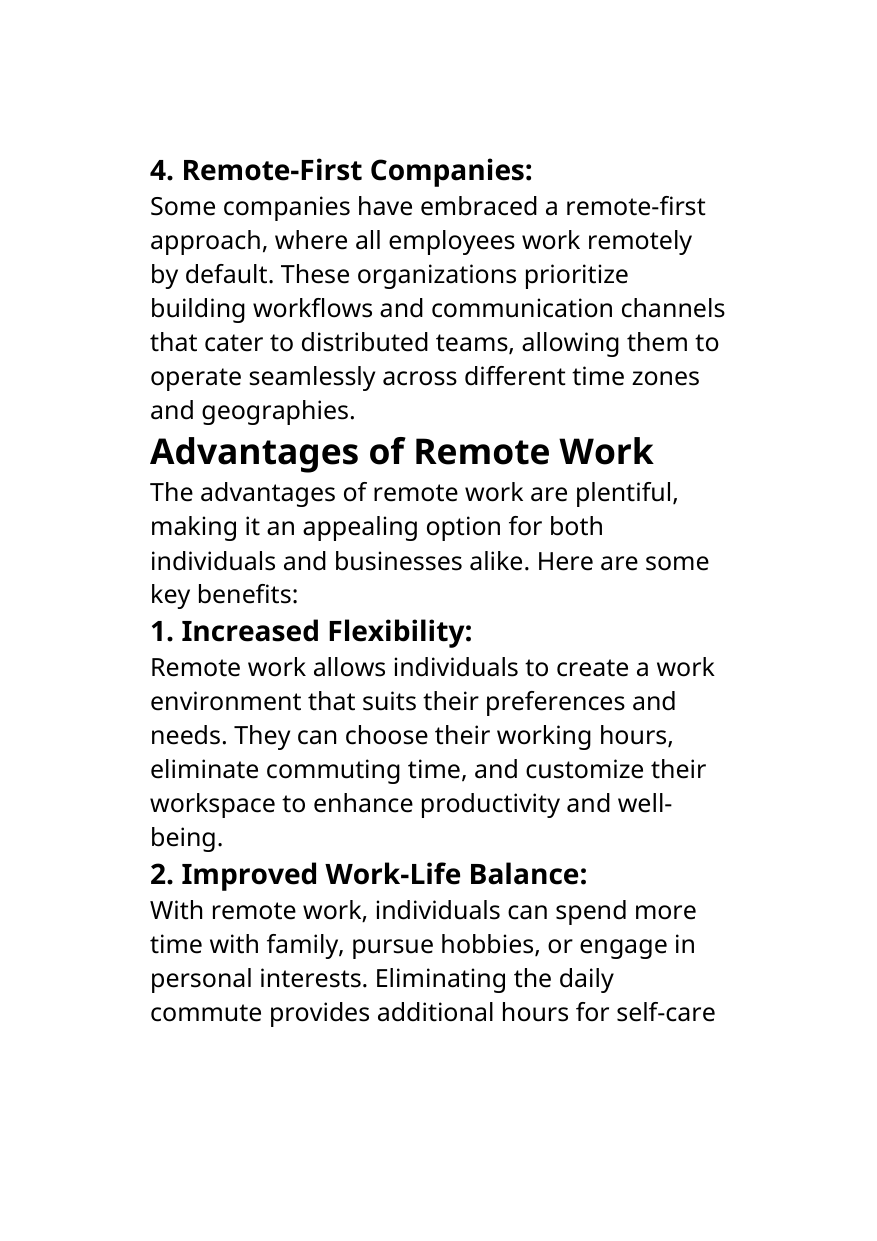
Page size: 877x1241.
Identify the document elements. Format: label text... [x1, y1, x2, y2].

subtitle 1. Increased Flexibility: [150, 611, 727, 649]
subtitle Advantages of Remote Work [150, 427, 727, 475]
text The advantages of remote work are plentiful, making it an appealing option for both individuals and businesses alike. Here are some key benefits: [150, 475, 727, 611]
subtitle 4. Remote-First Companies: [150, 150, 727, 188]
text Remote work allows individuals to create a work environment that suits their preferences and needs. They can choose their working hours, eliminate commuting time, and customize their workspace to enhance productivity and well-being. [150, 649, 727, 854]
text Some companies have embraced a remote-first approach, where all employees work remotely by default. These organizations prioritize building workflows and communication channels that cater to distributed teams, allowing them to operate seamlessly across different time zones and geographies. [150, 188, 727, 427]
subtitle 2. Improved Work-Life Balance: [150, 854, 727, 892]
